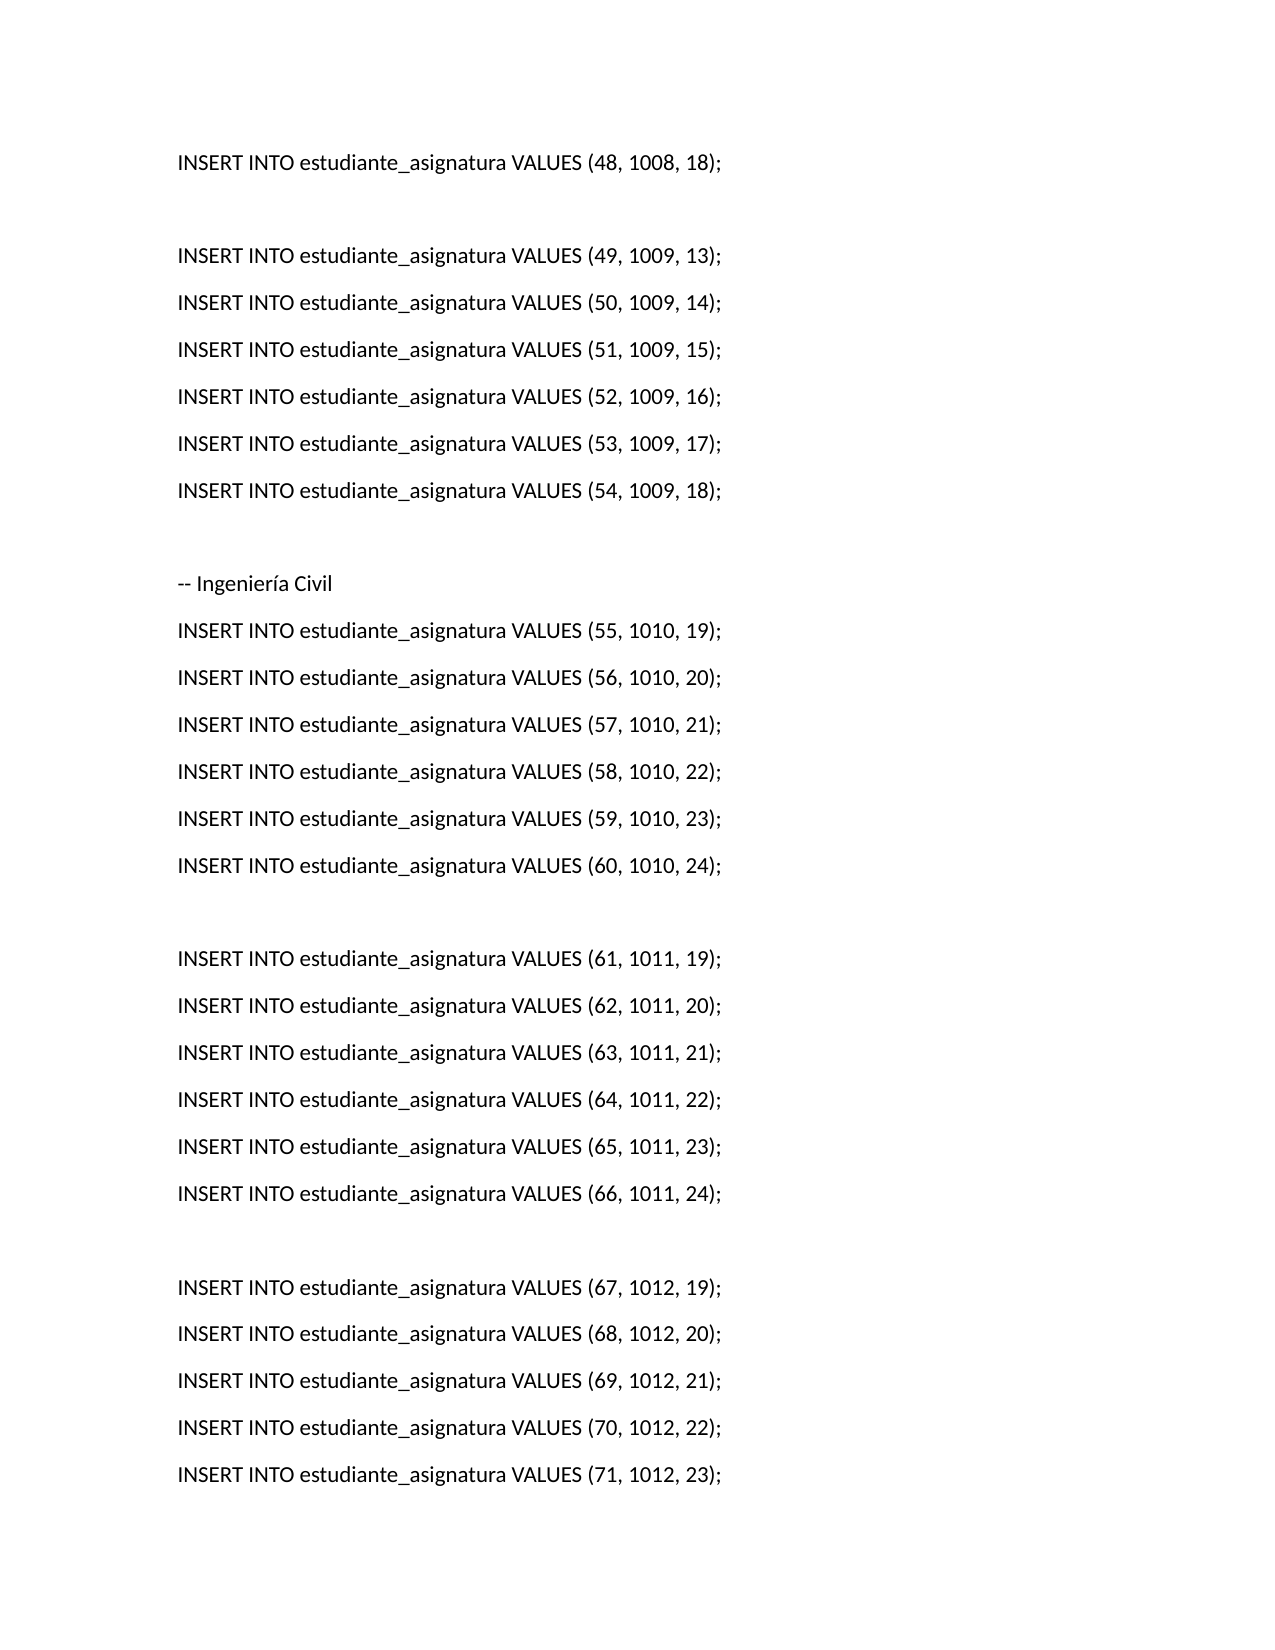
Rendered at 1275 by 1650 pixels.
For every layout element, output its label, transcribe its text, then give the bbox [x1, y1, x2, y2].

text INSERT INTO estudiante_asignatura VALUES (59, 1010, 23); [177, 804, 1098, 832]
text INSERT INTO estudiante_asignatura VALUES (70, 1012, 22); [177, 1413, 1098, 1441]
text INSERT INTO estudiante_asignatura VALUES (61, 1011, 19); [177, 944, 1098, 972]
text INSERT INTO estudiante_asignatura VALUES (51, 1009, 15); [177, 335, 1098, 363]
text INSERT INTO estudiante_asignatura VALUES (53, 1009, 17); [177, 429, 1098, 457]
text INSERT INTO estudiante_asignatura VALUES (67, 1012, 19); [177, 1273, 1098, 1301]
text INSERT INTO estudiante_asignatura VALUES (63, 1011, 21); [177, 1038, 1098, 1066]
text INSERT INTO estudiante_asignatura VALUES (71, 1012, 23); [177, 1460, 1098, 1488]
text INSERT INTO estudiante_asignatura VALUES (64, 1011, 22); [177, 1085, 1098, 1113]
text INSERT INTO estudiante_asignatura VALUES (60, 1010, 24); [177, 851, 1098, 879]
text INSERT INTO estudiante_asignatura VALUES (69, 1012, 21); [177, 1366, 1098, 1394]
text INSERT INTO estudiante_asignatura VALUES (62, 1011, 20); [177, 991, 1098, 1019]
text INSERT INTO estudiante_asignatura VALUES (57, 1010, 21); [177, 710, 1098, 738]
text INSERT INTO estudiante_asignatura VALUES (48, 1008, 18); [177, 148, 1098, 176]
text INSERT INTO estudiante_asignatura VALUES (68, 1012, 20); [177, 1319, 1098, 1347]
text INSERT INTO estudiante_asignatura VALUES (52, 1009, 16); [177, 382, 1098, 410]
text INSERT INTO estudiante_asignatura VALUES (55, 1010, 19); [177, 616, 1098, 644]
text INSERT INTO estudiante_asignatura VALUES (50, 1009, 14); [177, 288, 1098, 316]
text INSERT INTO estudiante_asignatura VALUES (66, 1011, 24); [177, 1179, 1098, 1207]
text INSERT INTO estudiante_asignatura VALUES (49, 1009, 13); [177, 241, 1098, 269]
text INSERT INTO estudiante_asignatura VALUES (56, 1010, 20); [177, 663, 1098, 691]
text INSERT INTO estudiante_asignatura VALUES (58, 1010, 22); [177, 757, 1098, 785]
text INSERT INTO estudiante_asignatura VALUES (54, 1009, 18); [177, 476, 1098, 504]
text INSERT INTO estudiante_asignatura VALUES (65, 1011, 23); [177, 1132, 1098, 1160]
text -- Ingeniería Civil [177, 569, 1098, 597]
